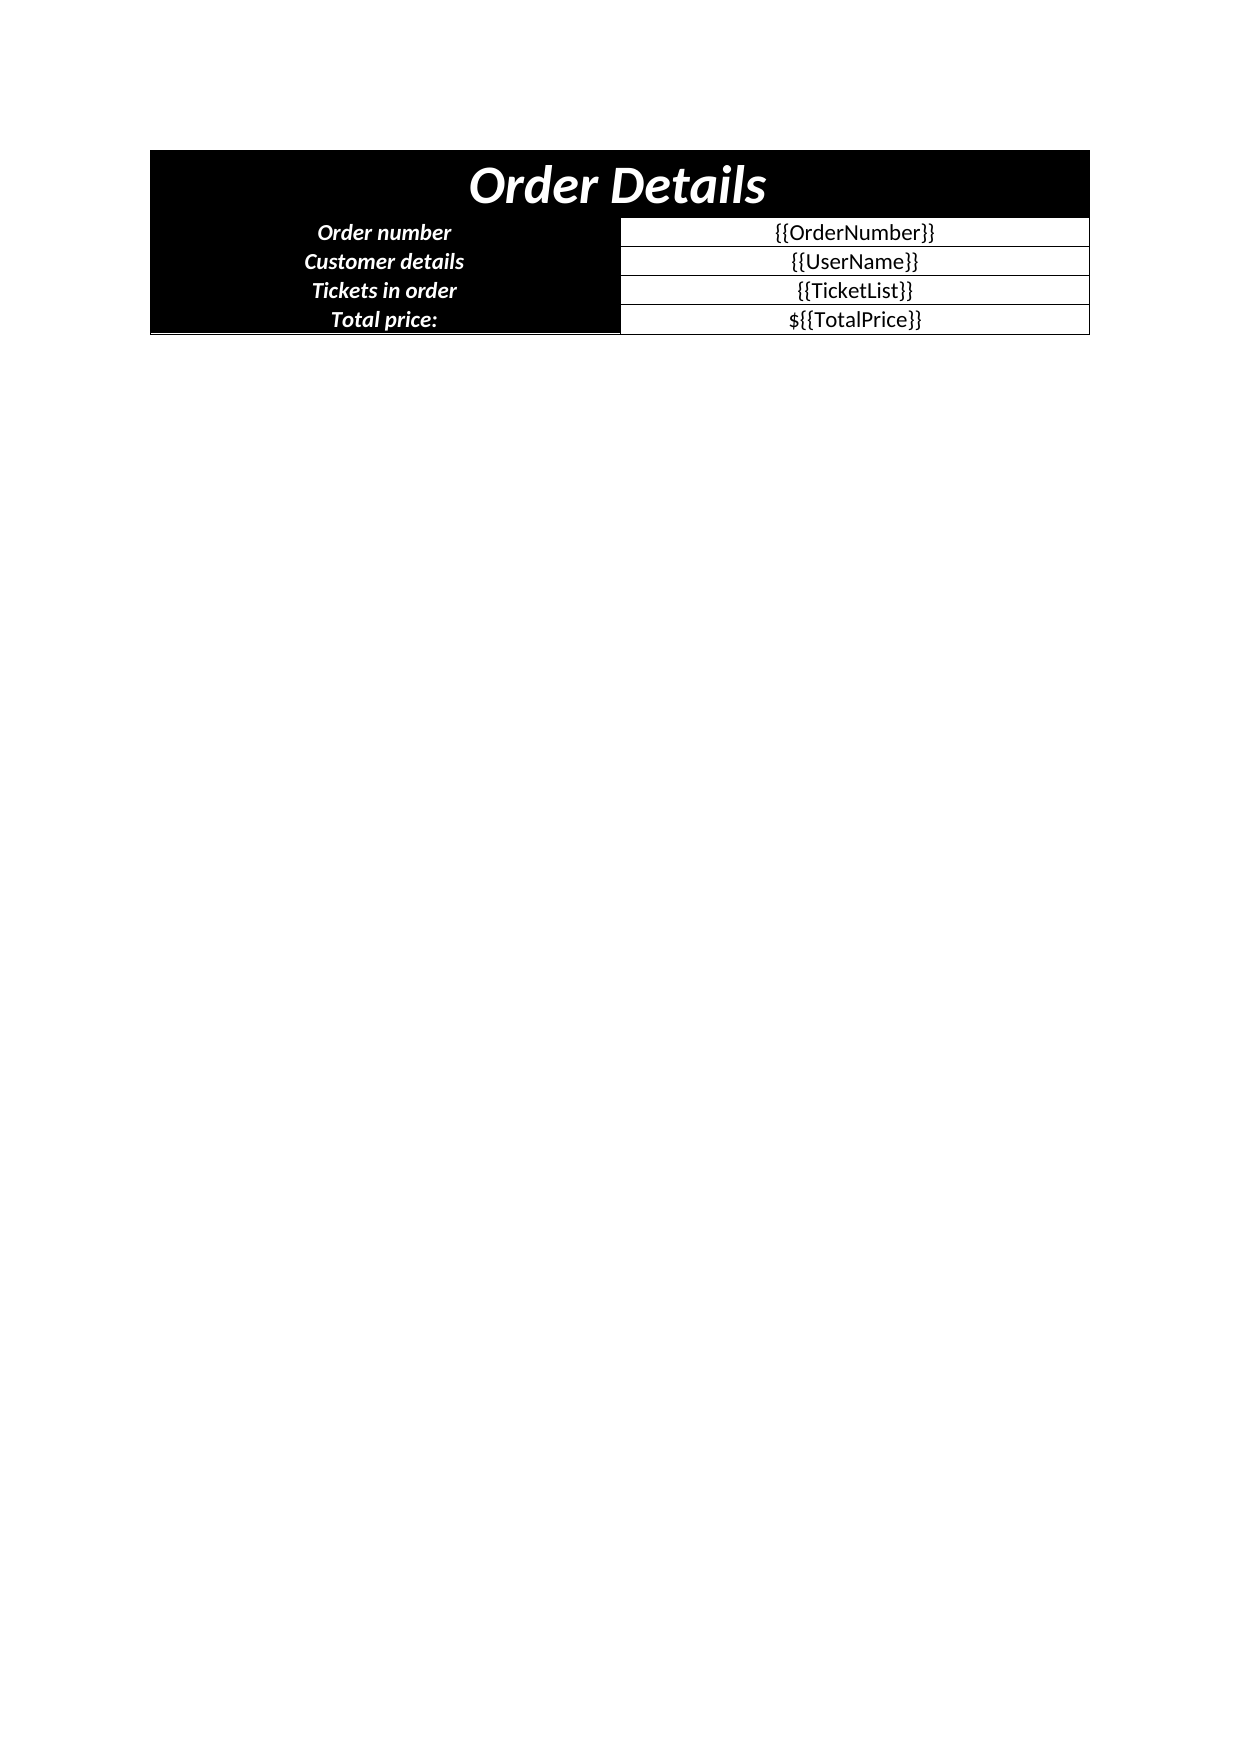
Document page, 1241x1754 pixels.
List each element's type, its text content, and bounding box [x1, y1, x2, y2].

table_cell {{OrderNumber}} [621, 218, 1089, 246]
table_cell Order number [151, 218, 620, 246]
table_cell Customer details [151, 247, 620, 275]
table_cell Tickets in order [151, 276, 620, 304]
table_cell {{UserName}} [621, 247, 1089, 275]
table_cell ${{TotalPrice}} [621, 305, 1089, 333]
table_cell {{TicketList}} [621, 276, 1089, 304]
table_header Order Details [151, 151, 1089, 217]
table_cell Total price: [151, 305, 620, 333]
